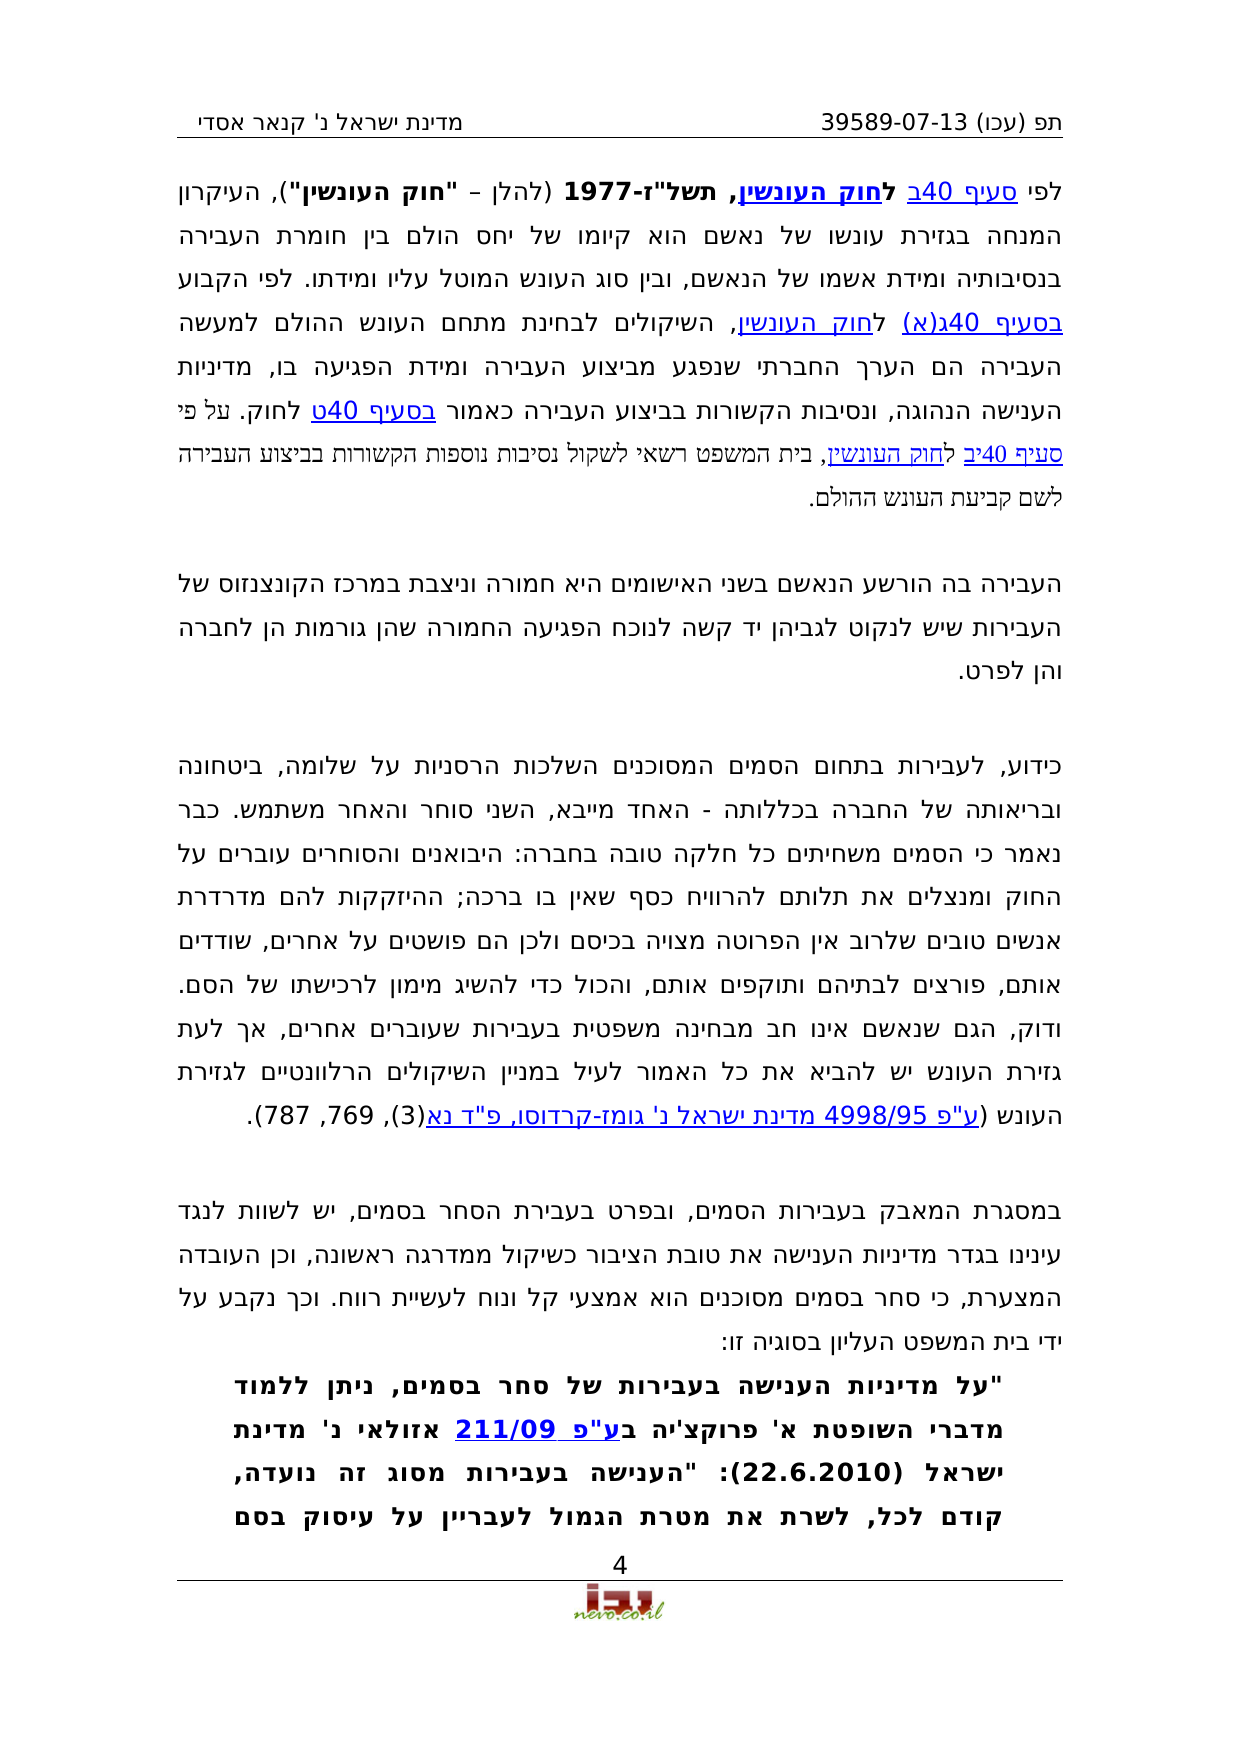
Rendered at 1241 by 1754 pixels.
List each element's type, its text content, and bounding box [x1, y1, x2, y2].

text כידוע, לעבירות בתחום הסמים המסוכנים השלכות הרסניות על שלומה, ביטחונה ובריאותה של החברה בכללותה - האחד מייבא, השני סוחר והאחר משתמש. כבר נאמר כי הסמים משחיתים כל חלקה טובה בחברה: היבואנים והסוחרים עוברים על החוק ומנצלים את תלותם להרוויח כסף שאין בו ברכה; ההיזקקות להם מדרדרת אנשים טובים שלרוב אין הפרוטה מצויה בכיסם ולכן הם פושטים על אחרים, שודדים אותם, פורצים לבתיהם ותוקפים אותם, והכול כדי להשיג מימון לרכישתו של הסם. ודוק, הגם שנאשם אינו חב מבחינה משפטית בעבירות שעוברים אחרים, אך לעת גזירת העונש יש להביא את כל האמור לעיל במניין השיקולים הרלוונטיים לגזירת העונש (ע"פ 4998/95 מדינת ישראל נ' גומז-קרדוסו, פ"ד נא(3), 769, 787). [177, 751, 1063, 1130]
text העבירה בה הורשע הנאשם בשני האישומים היא חמורה וניצבת במרכז הקונצנזוס של העבירות שיש לנקוט לגביהן יד קשה לנוכח הפגיעה החמורה שהן גורמות הן לחברה והן לפרט. [177, 569, 1063, 686]
picture [574, 1583, 666, 1621]
text לפי סעיף 40ב לחוק העונשין, תשל"ז-1977 (להלן – "חוק העונשין"), העיקרון המנחה בגזירת עונשו של נאשם הוא קיומו של יחס הולם בין חומרת העבירה בנסיבותיה ומידת אשמו של הנאשם, ובין סוג העונש המוטל עליו ומידתו. לפי הקבוע בסעיף 40ג(א) לחוק העונשין, השיקולים לבחינת מתחם העונש ההולם למעשה העבירה הם הערך החברתי שנפגע מביצוע העבירה ומידת הפגיעה בו, מדיניות הענישה הנהוגה, ונסיבות הקשורות בביצוע העבירה כאמור בסעיף 40ט לחוק. על פי סעיף 40יב לחוק העונשין, בית המשפט רשאי לשקול נסיבות נוספות הקשורות בביצוע העבירה לשם קביעת העונש ההולם. [177, 177, 1063, 511]
text במסגרת המאבק בעבירות הסמים, ובפרט בעבירת הסחר בסמים, יש לשוות לנגד עינינו בגדר מדיניות הענישה את טובת הציבור כשיקול ממדרגה ראשונה, וכן העובדה המצערת, כי סחר בסמים מסוכנים הוא אמצעי קל ונוח לעשיית רווח. וכך נקבע על ידי בית המשפט העליון בסוגיה זו: [177, 1196, 1063, 1356]
